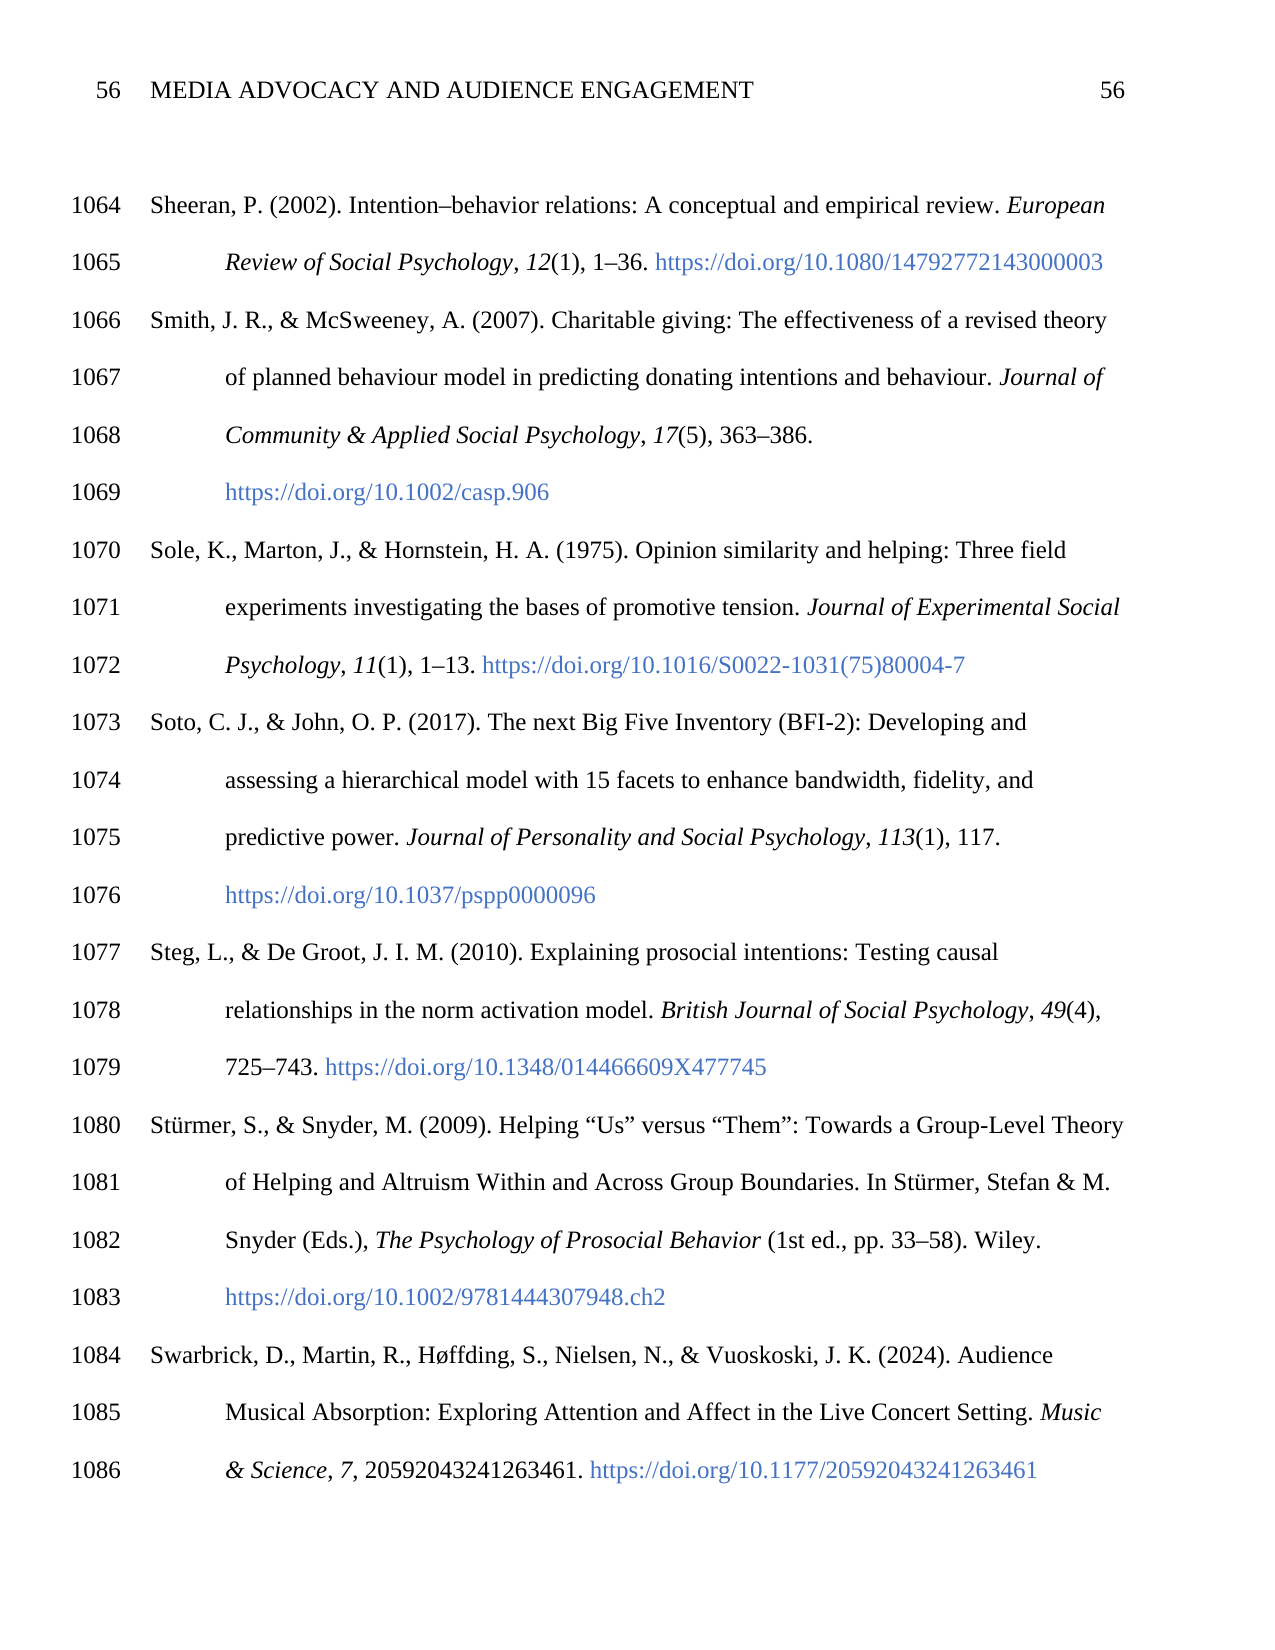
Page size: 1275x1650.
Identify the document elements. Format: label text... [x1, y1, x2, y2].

text Sheeran, P. (2002). Intention–behavior relations: A conceptual and empirical review. European Review of Social Psychology, 12(1), 1–36. https://doi.org/10.1080/14792772143000003 [150, 190, 1125, 276]
text Soto, C. J., & John, O. P. (2017). The next Big Five Inventory (BFI-2): Developing and assessing a hierarchical model with 15 facets to enhance bandwidth, fidelity, and predictive power. Journal of Personality and Social Psychology, 113(1), 117. https://doi.org/10.1037/pspp0000096 [150, 707, 1125, 909]
text Stürmer, S., & Snyder, M. (2009). Helping “Us” versus “Them”: Towards a Group-Level Theory of Helping and Altruism Within and Across Group Boundaries. In Stürmer, Stefan & M. Snyder (Eds.), The Psychology of Prosocial Behavior (1st ed., pp. 33–58). Wiley. https://doi.org/10.1002/9781444307948.ch2 [150, 1110, 1125, 1311]
text Swarbrick, D., Martin, R., Høffding, S., Nielsen, N., & Vuoskoski, J. K. (2024). Audience Musical Absorption: Exploring Attention and Affect in the Live Concert Setting. Music & Science, 7, 20592043241263461. https://doi.org/10.1177/20592043241263461 [150, 1340, 1125, 1484]
text Smith, J. R., & McSweeney, A. (2007). Charitable giving: The effectiveness of a revised theory of planned behaviour model in predicting donating intentions and behaviour. Journal of Community & Applied Social Psychology, 17(5), 363–386. https://doi.org/10.1002/casp.906 [150, 305, 1125, 506]
text Steg, L., & De Groot, J. I. M. (2010). Explaining prosocial intentions: Testing causal relationships in the norm activation model. British Journal of Social Psychology, 49(4), 725–743. https://doi.org/10.1348/014466609X477745 [150, 937, 1125, 1081]
text Sole, K., Marton, J., & Hornstein, H. A. (1975). Opinion similarity and helping: Three field experiments investigating the bases of promotive tension. Journal of Experimental Social Psychology, 11(1), 1–13. https://doi.org/10.1016/S0022-1031(75)80004-7 [150, 535, 1125, 679]
